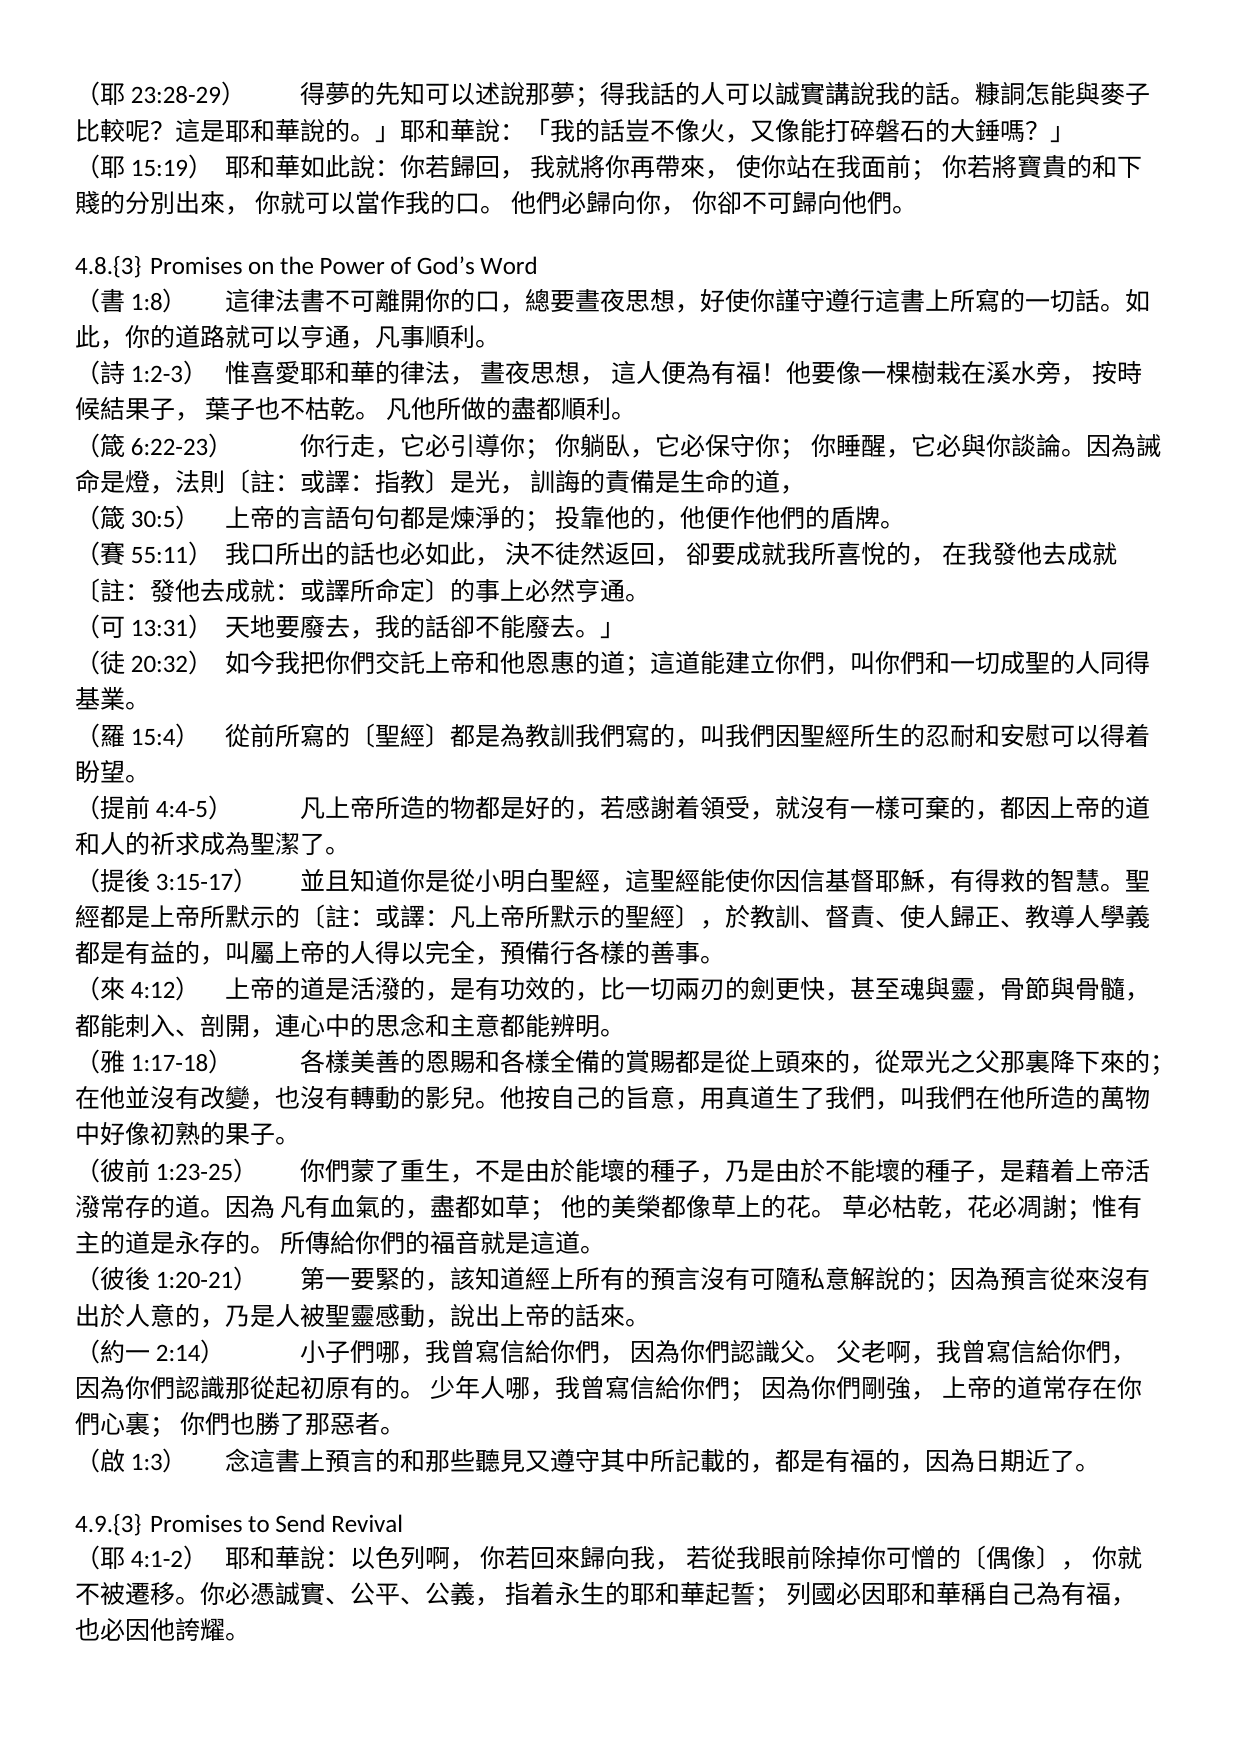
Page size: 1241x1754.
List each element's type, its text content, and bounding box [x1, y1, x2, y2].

text （耶 4:1-2） 耶和華說：以色列啊， 你若回來歸向我， 若從我眼前除掉你可憎的〔偶像〕， 你就不被遷移。你必憑誠實、公平、公義， 指着永生的耶和華起誓； 列國必因耶和華稱自己為有福， 也必因他誇耀。 [75, 1538, 1165, 1647]
text （可 13:31） 天地要廢去，我的話卻不能廢去。」 [75, 607, 1165, 643]
text （彼前 1:23-25） 你們蒙了重生，不是由於能壞的種子，乃是由於不能壞的種子，是藉着上帝活潑常存的道。因為 凡有血氣的，盡都如草； 他的美榮都像草上的花。 草必枯乾，花必凋謝；惟有主的道是永存的。 所傳給你們的福音就是這道。 [75, 1151, 1165, 1260]
text （羅 15:4） 從前所寫的〔聖經〕都是為教訓我們寫的，叫我們因聖經所生的忍耐和安慰可以得着盼望。 [75, 716, 1165, 788]
text 4.9.{3} Promises to Send Revival [75, 1508, 1165, 1538]
text （來 4:12） 上帝的道是活潑的，是有功效的，比一切兩刃的劍更快，甚至魂與靈，骨節與骨髓，都能刺入、剖開，連心中的思念和主意都能辨明。 [75, 970, 1165, 1042]
text （耶 23:28-29） 得夢的先知可以述說那夢；得我話的人可以誠實講說我的話。糠詷怎能與麥子比較呢？這是耶和華說的。」耶和華說：「我的話豈不像火，又像能打碎磐石的大錘嗎？」 [75, 75, 1165, 147]
text （箴 6:22-23） 你行走，它必引導你； 你躺臥，它必保守你； 你睡醒，它必與你談論。因為誡命是燈，法則〔註：或譯：指教〕是光， 訓誨的責備是生命的道， [75, 426, 1165, 498]
text （賽 55:11） 我口所出的話也必如此， 決不徒然返回， 卻要成就我所喜悅的， 在我發他去成就〔註：發他去成就：或譯所命定〕的事上必然亨通。 [75, 535, 1165, 607]
text （徒 20:32） 如今我把你們交託上帝和他恩惠的道；這道能建立你們，叫你們和一切成聖的人同得基業。 [75, 643, 1165, 716]
text （提後 3:15-17） 並且知道你是從小明白聖經，這聖經能使你因信基督耶穌，有得救的智慧。聖經都是上帝所默示的〔註：或譯：凡上帝所默示的聖經〕，於教訓、督責、使人歸正、教導人學義都是有益的，叫屬上帝的人得以完全，預備行各樣的善事。 [75, 861, 1165, 970]
text （啟 1:3） 念這書上預言的和那些聽見又遵守其中所記載的，都是有福的，因為日期近了。 [75, 1441, 1165, 1477]
text 4.8.{3} Promises on the Power of God’s Word [75, 251, 1165, 281]
text （彼後 1:20-21） 第一要緊的，該知道經上所有的預言沒有可隨私意解說的；因為預言從來沒有出於人意的，乃是人被聖靈感動，說出上帝的話來。 [75, 1260, 1165, 1332]
text （詩 1:2-3） 惟喜愛耶和華的律法， 晝夜思想， 這人便為有福！他要像一棵樹栽在溪水旁， 按時候結果子， 葉子也不枯乾。 凡他所做的盡都順利。 [75, 353, 1165, 426]
text （書 1:8） 這律法書不可離開你的口，總要晝夜思想，好使你謹守遵行這書上所寫的一切話。如此，你的道路就可以亨通，凡事順利。 [75, 281, 1165, 353]
text （提前 4:4-5） 凡上帝所造的物都是好的，若感謝着領受，就沒有一樣可棄的，都因上帝的道和人的祈求成為聖潔了。 [75, 788, 1165, 861]
text （約一 2:14） 小子們哪，我曾寫信給你們， 因為你們認識父。 父老啊，我曾寫信給你們， 因為你們認識那從起初原有的。 少年人哪，我曾寫信給你們； 因為你們剛強， 上帝的道常存在你們心裏； 你們也勝了那惡者。 [75, 1332, 1165, 1441]
text （箴 30:5） 上帝的言語句句都是煉淨的； 投靠他的，他便作他們的盾牌。 [75, 498, 1165, 535]
text （耶 15:19） 耶和華如此說：你若歸回， 我就將你再帶來， 使你站在我面前； 你若將寶貴的和下賤的分別出來， 你就可以當作我的口。 他們必歸向你， 你卻不可歸向他們。 [75, 147, 1165, 220]
text （雅 1:17-18） 各樣美善的恩賜和各樣全備的賞賜都是從上頭來的，從眾光之父那裏降下來的；在他並沒有改變，也沒有轉動的影兒。他按自己的旨意，用真道生了我們，叫我們在他所造的萬物中好像初熟的果子。 [75, 1042, 1165, 1151]
